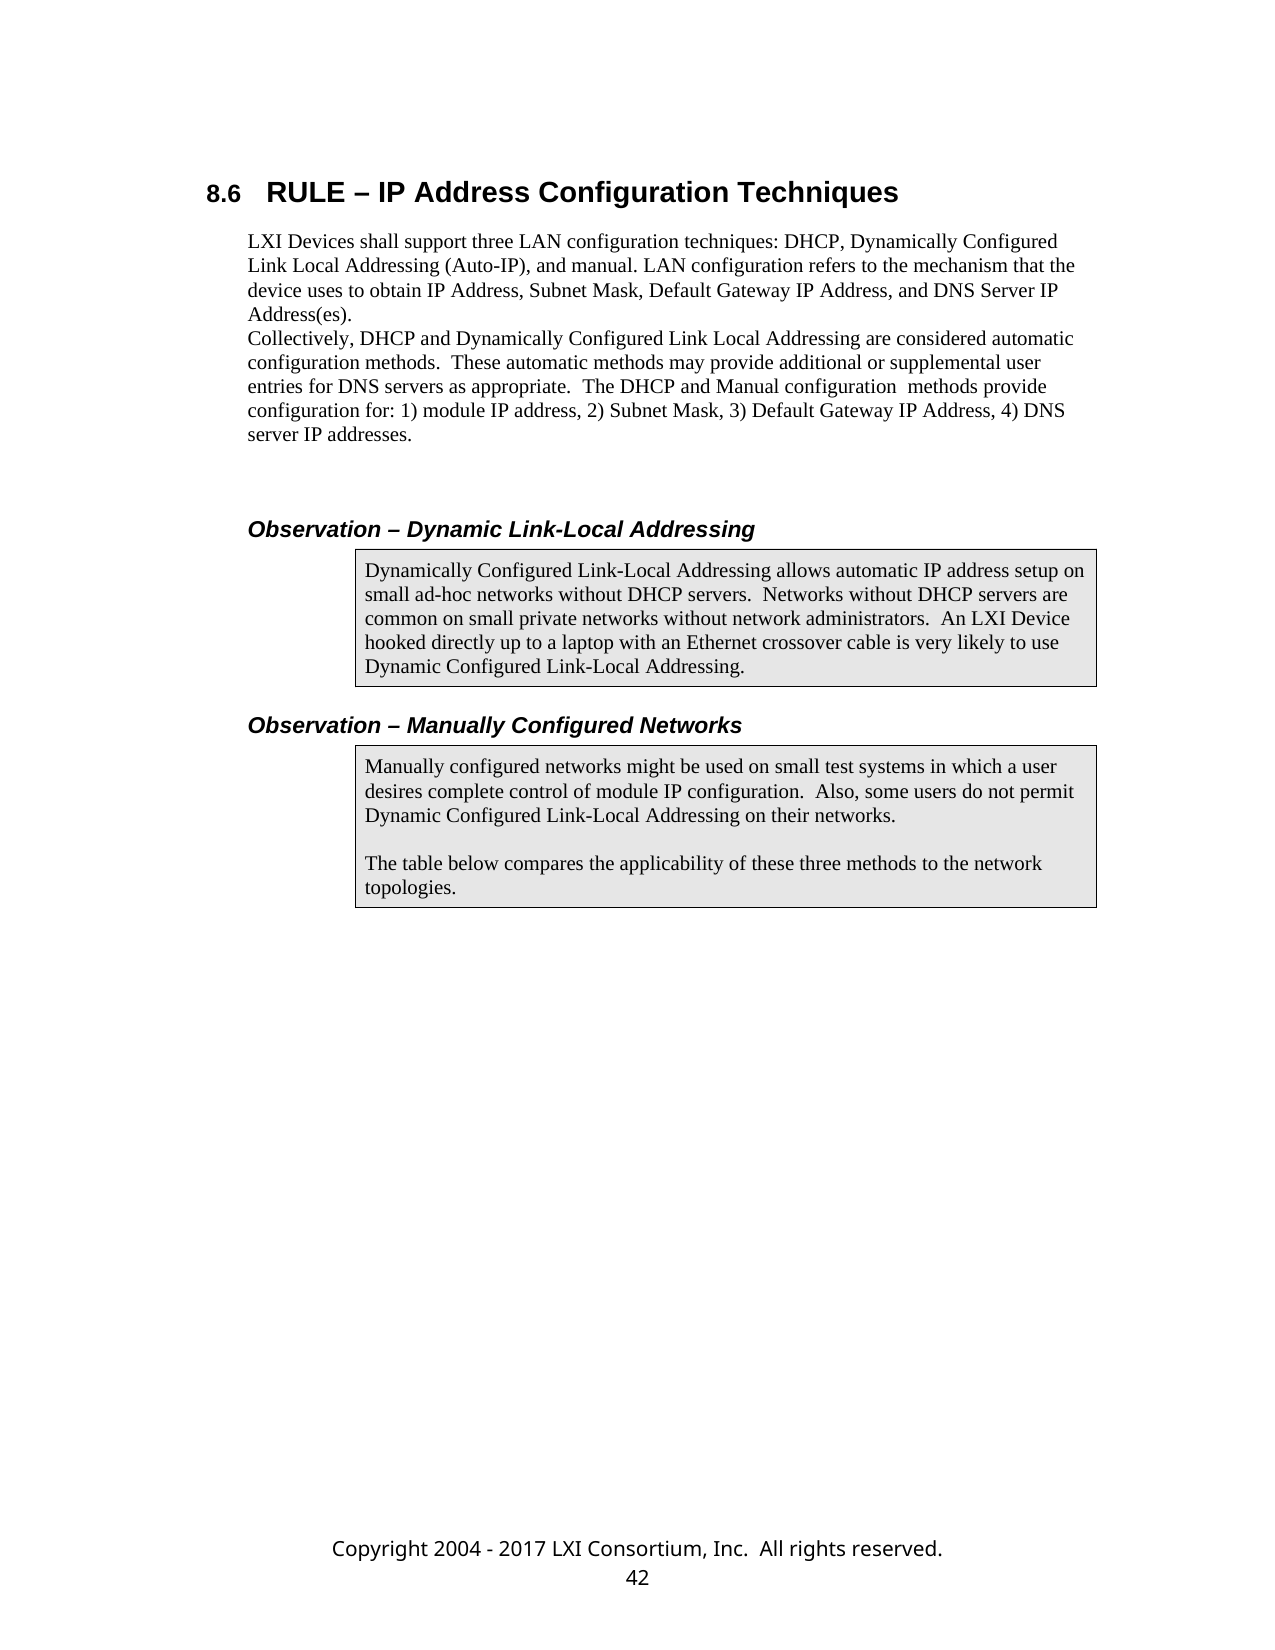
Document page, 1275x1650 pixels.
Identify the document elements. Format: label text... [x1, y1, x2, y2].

subtitle Observation – Manually Configured Networks [247, 712, 1087, 739]
text LXI Devices shall support three LAN configuration techniques: DHCP, Dynamically Configured Link Local Addressing (Auto-IP), and manual. LAN configuration refers to the mechanism that the device uses to obtain IP Address, Subnet Mask, Default Gateway IP Address, and DNS Server IP Address(es). Collectively, DHCP and Dynamically Configured Link Local Addressing are considered automatic configuration methods. These automatic methods may provide additional or supplemental user entries for DNS servers as appropriate. The DHCP and Manual configuration methods provide configuration for: 1) module IP address, 2) Subnet Mask, 3) Default Gateway IP Address, 4) DNS server IP addresses. [247, 229, 1087, 446]
text Dynamically Configured Link-Local Addressing allows automatic IP address setup on small ad-hoc networks without DHCP servers. Networks without DHCP servers are common on small private networks without network administrators. An LXI Device hooked directly up to a laptop with an Ethernet crossover cable is very likely to use Dynamic Configured Link-Local Addressing. [356, 550, 1096, 686]
subtitle Observation – Dynamic Link-Local Addressing [247, 516, 1087, 542]
text The table below compares the applicability of these three methods to the network topologies. [356, 841, 1096, 907]
subtitle RULE – IP Address Configuration Techniques [206, 175, 1087, 208]
text Manually configured networks might be used on small test systems in which a user desires complete control of module IP configuration. Also, some users do not permit Dynamic Configured Link-Local Addressing on their networks. [356, 746, 1096, 817]
